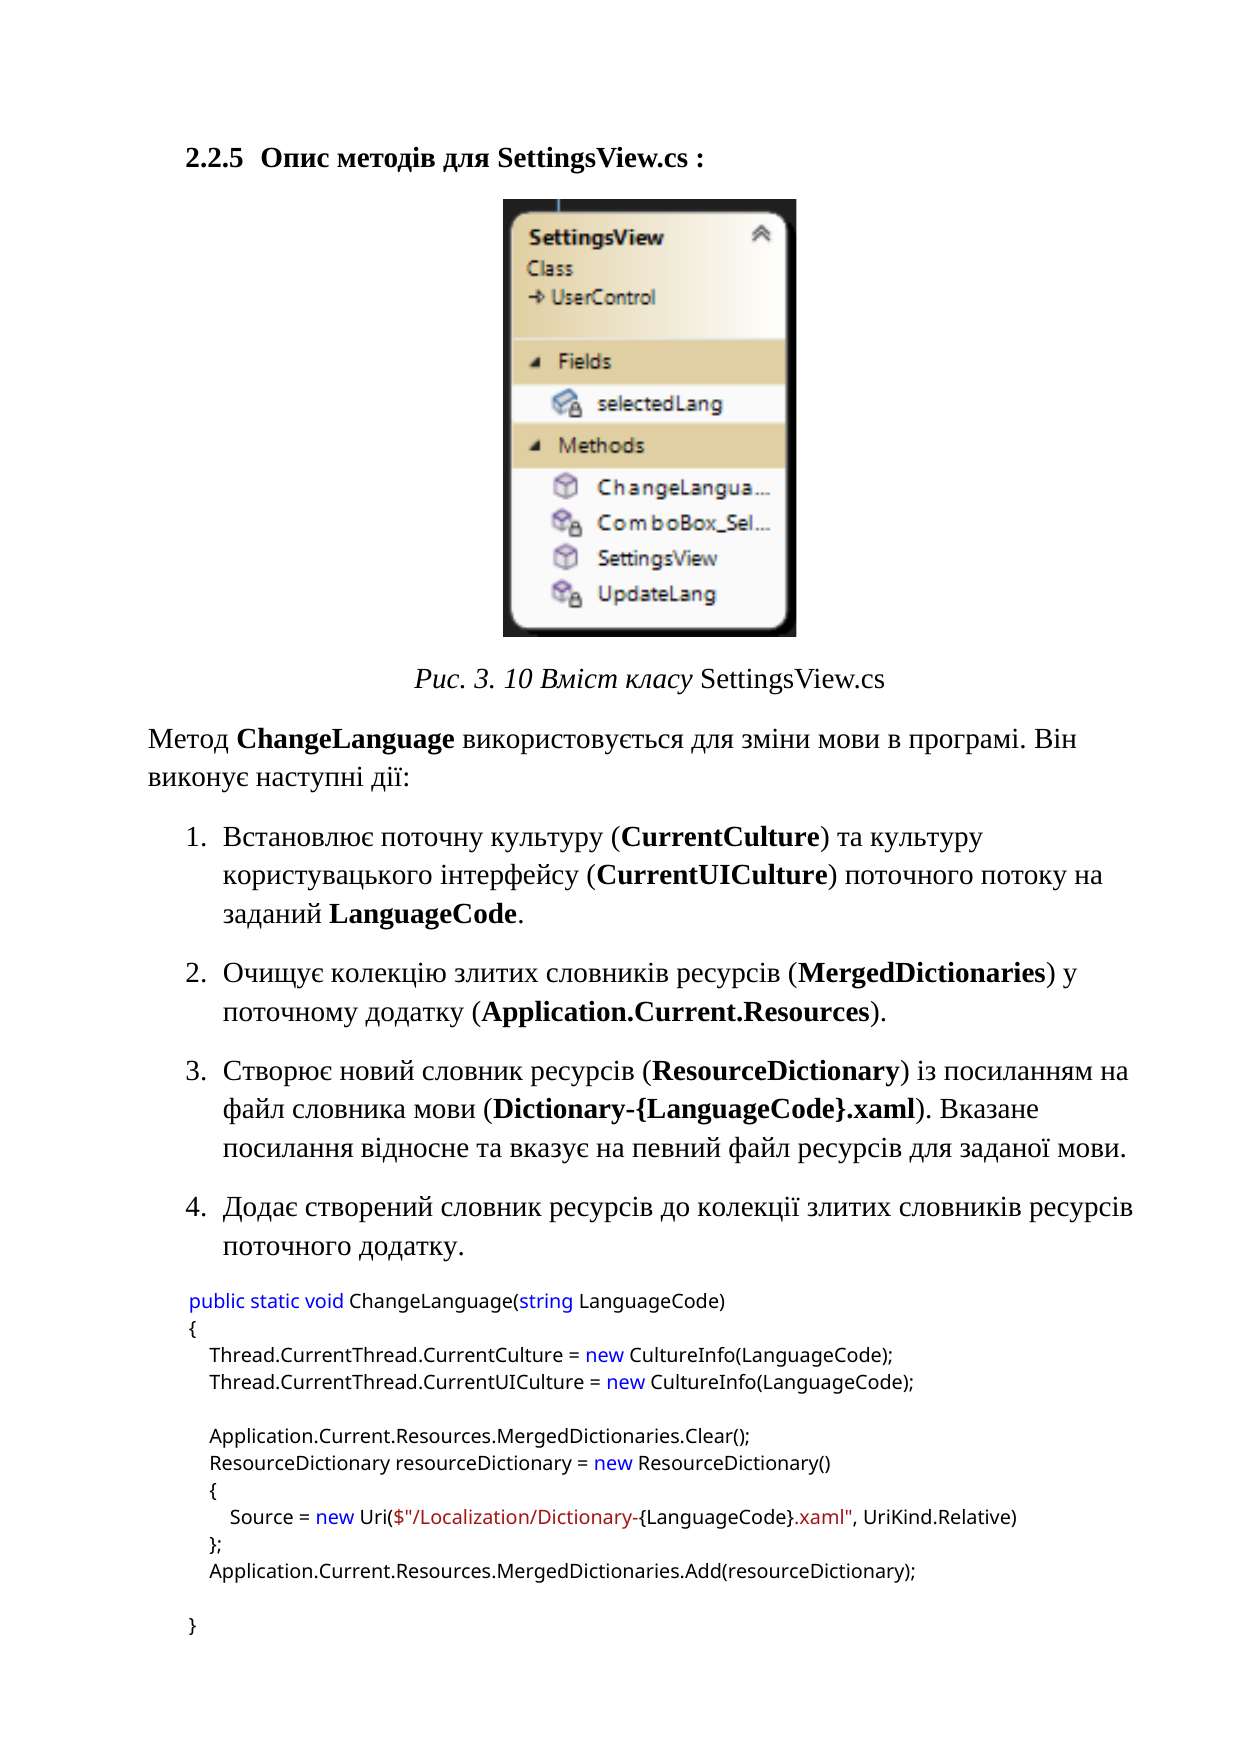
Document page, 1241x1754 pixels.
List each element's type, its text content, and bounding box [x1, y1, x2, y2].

text Thread.CurrentThread.CurrentCulture = new CultureInfo(LanguageCode); [148, 1341, 1152, 1368]
text Application.Current.Resources.MergedDictionaries.Add(resourceDictionary); [148, 1557, 1152, 1584]
text ResourceDictionary resourceDictionary = new ResourceDictionary() [148, 1449, 1152, 1476]
text Application.Current.Resources.MergedDictionaries.Clear(); [148, 1422, 1152, 1449]
text Source = new Uri($"/Localization/Dictionary-{LanguageCode}.xaml", UriKind.Relative) [148, 1503, 1152, 1530]
text Метод ChangeLanguage використовується для зміни мови в програмі. Він виконує наступні дії: [148, 721, 1152, 793]
list Створює новий словник ресурсів (ResourceDictionary) із посиланням на файл словника мови (Dictionary-{LanguageCode}.xaml). Вказане посилання відносне та вказує на певний файл ресурсів для заданої мови. [185, 1053, 1152, 1164]
text Thread.CurrentThread.CurrentUICulture = new CultureInfo(LanguageCode); [148, 1368, 1152, 1395]
list Додає створений словник ресурсів до колекції злитих словників ресурсів поточного додатку. [185, 1189, 1152, 1262]
list Очищує колекцію злитих словників ресурсів (MergedDictionaries) у поточному додатку (Application.Current.Resources). [185, 955, 1152, 1027]
text Рис. 3. 10 Вміст класу SettingsView.cs [148, 661, 1152, 695]
text public static void ChangeLanguage(string LanguageCode) [148, 1287, 1152, 1314]
picture [503, 199, 797, 637]
text } [148, 1611, 1152, 1638]
text { [148, 1314, 1152, 1341]
text { [148, 1476, 1152, 1503]
list Опис методів для SettingsView.cs : [185, 140, 1152, 174]
list Встановлює поточну культуру (CurrentCulture) та культуру користувацького інтерфейсу (CurrentUICulture) поточного потоку на заданий LanguageCode. [185, 819, 1152, 929]
text }; [148, 1530, 1152, 1557]
